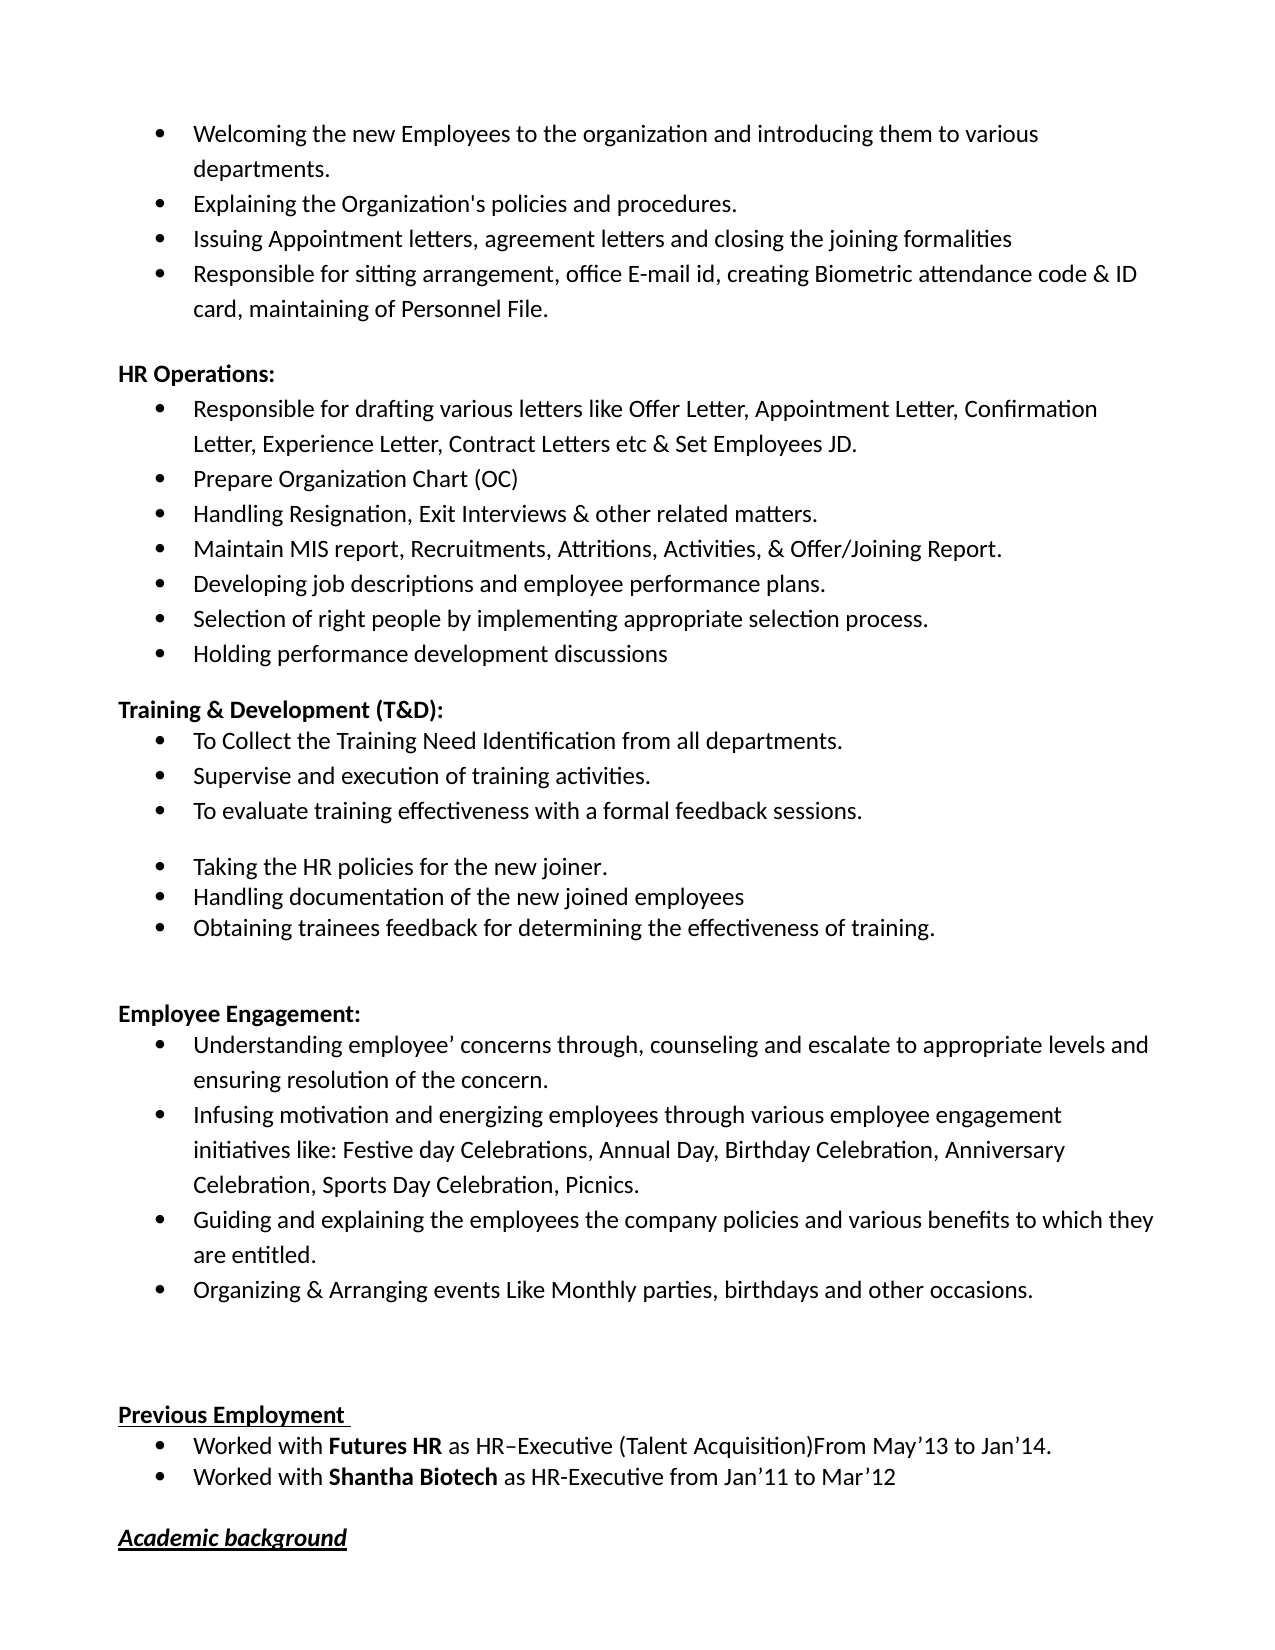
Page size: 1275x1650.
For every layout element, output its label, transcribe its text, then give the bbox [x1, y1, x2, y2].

list Supervise and execution of training activities. [156, 760, 1157, 791]
list Worked with Futures HR as HR–Executive (Talent Acquisition)From May’13 to Jan’14. [156, 1430, 1157, 1461]
list Prepare Organization Chart (OC) [156, 464, 1157, 494]
list Responsible for drafting various letters like Offer Letter, Appointment Letter, Confirmation Letter, Experience Letter, Contract Letters etc & Set Employees JD. [156, 394, 1157, 459]
list Guiding and explaining the employees the company policies and various benefits to which they are entitled. [156, 1204, 1157, 1269]
text Training & Development (T&D): [118, 694, 1157, 725]
list Responsible for sitting arrangement, office E-mail id, creating Biometric attendance code & ID card, maintaining of Personnel File. [156, 258, 1157, 324]
list To evaluate training effectiveness with a formal feedback sessions. [156, 795, 1157, 826]
list HR Operations: [118, 359, 1157, 389]
text Employee Engagement: [118, 998, 1157, 1029]
list Holding performance development discussions [156, 639, 1157, 669]
text Previous Employment [118, 1399, 1157, 1430]
list Issuing Appointment letters, agreement letters and closing the joining formalities [156, 223, 1157, 254]
list Obtaining trainees feedback for determining the effectiveness of training. [156, 912, 1157, 942]
list Organizing & Arranging events Like Monthly parties, birthdays and other occasions. [156, 1274, 1157, 1304]
list Developing job descriptions and employee performance plans. [156, 569, 1157, 599]
list To Collect the Training Need Identification from all departments. [156, 725, 1157, 756]
list Explaining the Organization's policies and procedures. [156, 188, 1157, 219]
text Academic background [118, 1522, 1157, 1552]
list Welcoming the new Employees to the organization and introducing them to various departments. [156, 118, 1157, 184]
list Infusing motivation and energizing employees through various employee engagement initiatives like: Festive day Celebrations, Annual Day, Birthday Celebration, Anniversary Celebration, Sports Day Celebration, Picnics. [156, 1099, 1157, 1199]
list Maintain MIS report, Recruitments, Attritions, Activities, & Offer/Joining Report. [156, 534, 1157, 564]
list Taking the HR policies for the new joiner. [156, 851, 1157, 881]
list Selection of right people by implementing appropriate selection process. [156, 604, 1157, 634]
list Worked with Shantha Biotech as HR-Executive from Jan’11 to Mar’12 [156, 1461, 1157, 1491]
list Handling documentation of the new joined employees [156, 881, 1157, 912]
list Understanding employee’ concerns through, counseling and escalate to appropriate levels and ensuring resolution of the concern. [156, 1029, 1157, 1094]
list Handling Resignation, Exit Interviews & other related matters. [156, 499, 1157, 529]
